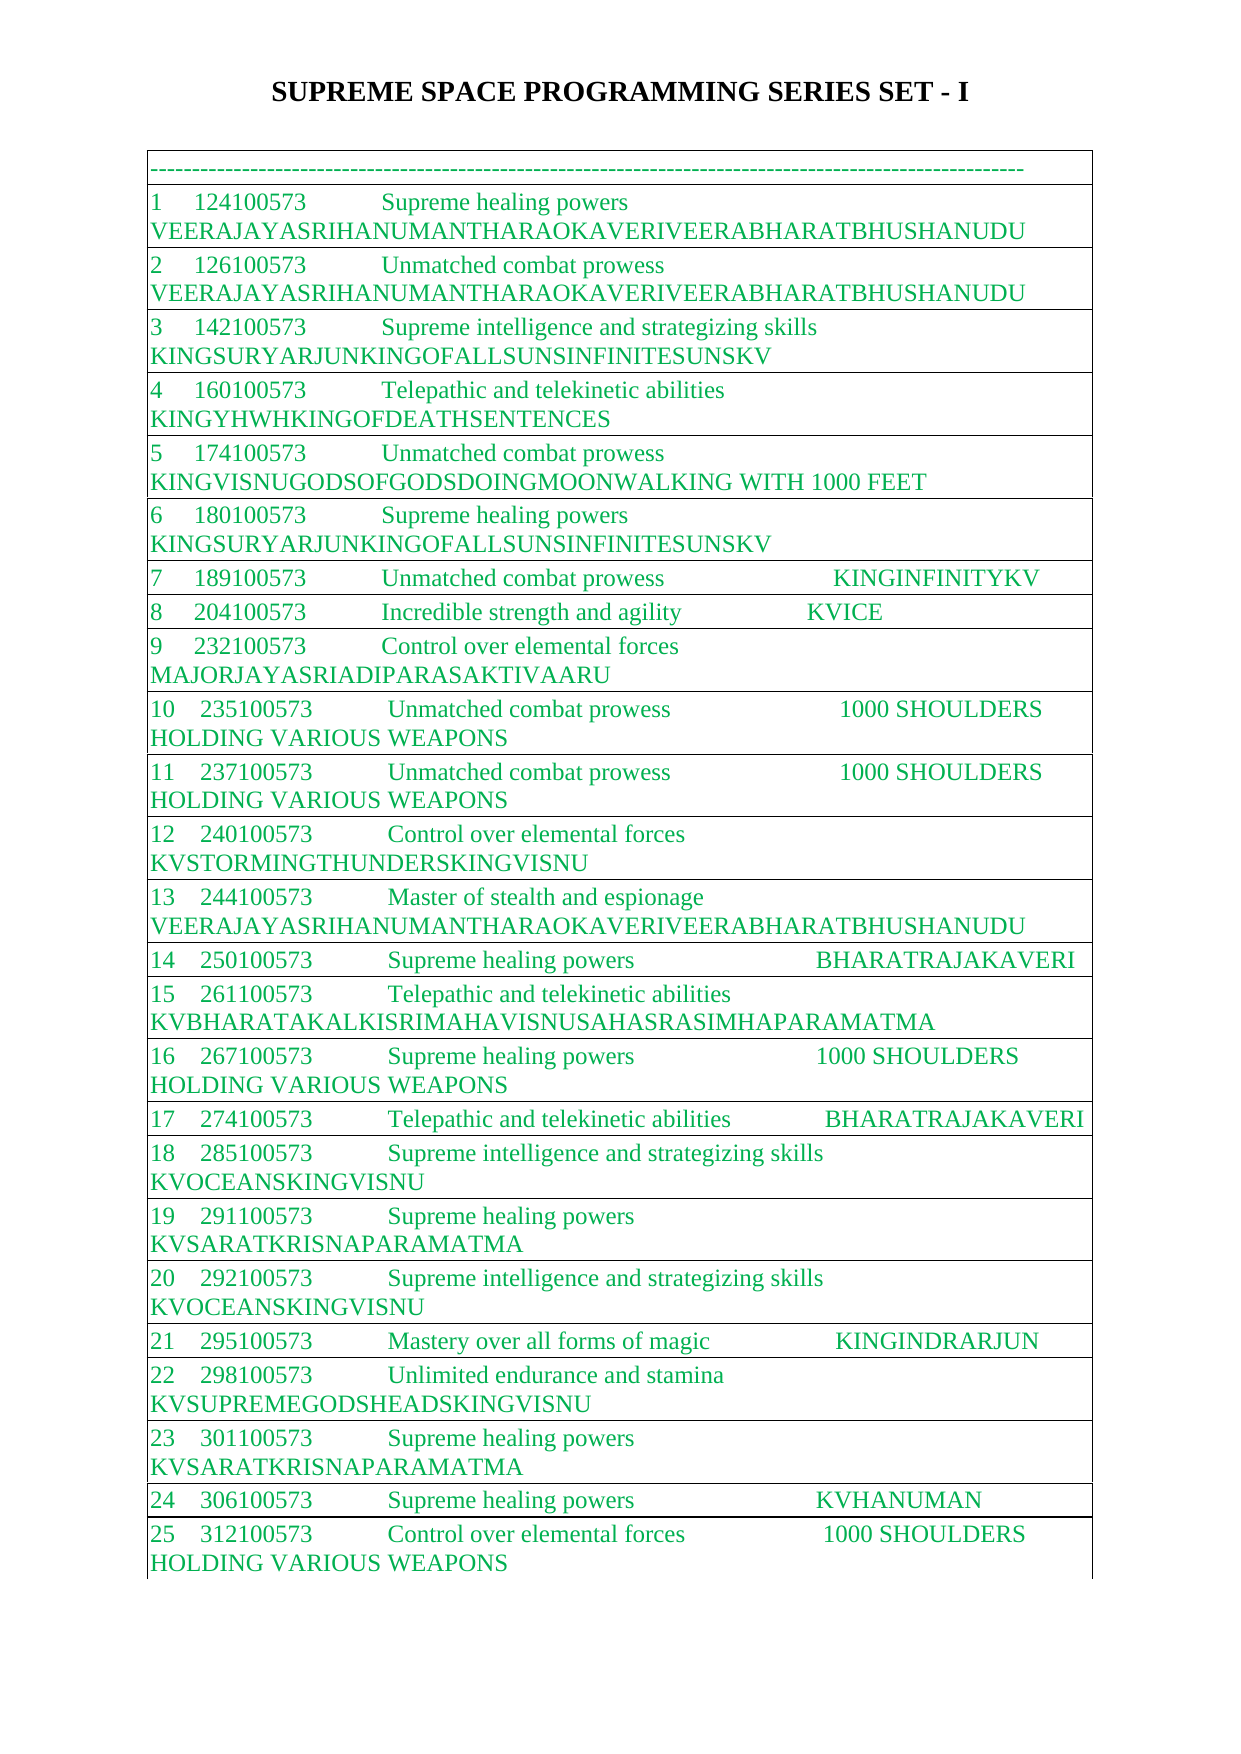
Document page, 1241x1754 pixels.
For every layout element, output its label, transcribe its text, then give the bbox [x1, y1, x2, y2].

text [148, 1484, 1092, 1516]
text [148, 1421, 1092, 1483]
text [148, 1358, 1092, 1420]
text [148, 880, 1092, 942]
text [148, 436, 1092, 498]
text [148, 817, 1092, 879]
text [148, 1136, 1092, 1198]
text 3 142100573 Supreme intelligence and strategizing skills KINGSURYARJUNKINGOFALLSUNSINFINITESUNSKV [148, 310, 1092, 372]
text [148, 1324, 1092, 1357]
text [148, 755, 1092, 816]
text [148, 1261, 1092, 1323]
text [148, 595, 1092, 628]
text 1 124100573 Supreme healing powers VEERAJAYASRIHANUMANTHARAOKAVERIVEERABHARATBHUSHANUDU [148, 185, 1092, 247]
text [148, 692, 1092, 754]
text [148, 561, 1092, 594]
text --------------------------------------------------------------------------------------------------------- [148, 151, 1092, 184]
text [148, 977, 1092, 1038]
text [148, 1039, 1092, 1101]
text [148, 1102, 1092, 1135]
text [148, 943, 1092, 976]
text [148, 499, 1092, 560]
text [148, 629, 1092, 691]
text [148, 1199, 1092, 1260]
text 4 160100573 Telepathic and telekinetic abilities KINGYHWHKINGOFDEATHSENTENCES [148, 373, 1092, 435]
text 2 126100573 Unmatched combat prowess VEERAJAYASRIHANUMANTHARAOKAVERIVEERABHARATBHUSHANUDU [148, 248, 1092, 309]
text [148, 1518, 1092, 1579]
